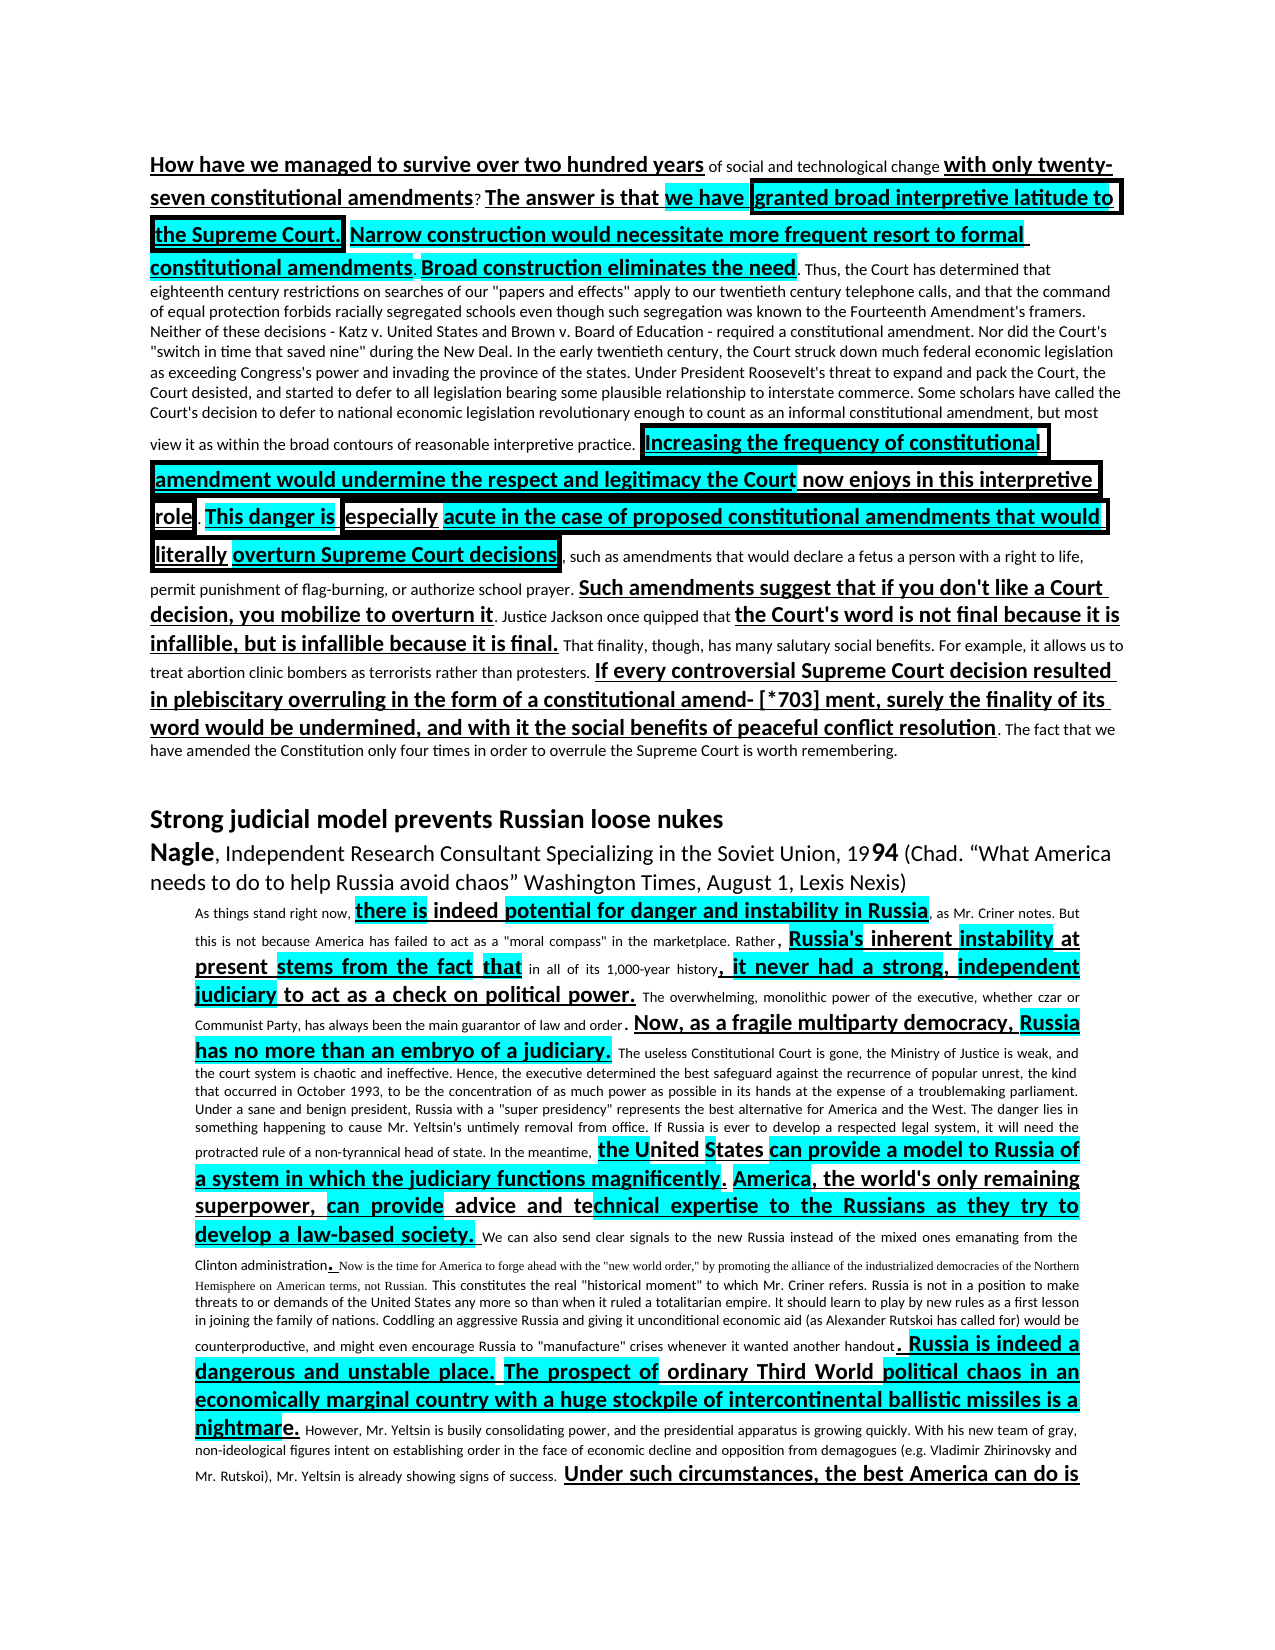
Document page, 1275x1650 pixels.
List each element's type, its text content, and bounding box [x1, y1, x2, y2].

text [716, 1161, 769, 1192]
text Nagle, Independent Research Consultant Specializing in the Soviet Union, 1994 (Chad. “What America needs to do to help Russia avoid chaos” Washington Times, August 1, Lexis Nexis) [150, 835, 1125, 896]
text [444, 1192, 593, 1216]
subtitle Strong judicial model prevents Russian loose nukes [150, 802, 1125, 835]
text How have we managed to survive over two hundred years of social and technological change with only twenty-seven constitutional amendments? The answer is that we have granted broad interpretive latitude to the Supreme Court. Narrow construction would necessitate more frequent resort to formal constitutional amendments. Broad construction eliminates the need. Thus, the Court has determined that eighteenth century restrictions on searches of our "papers and effects" apply to our twentieth century telephone calls, and that the command of equal protection forbids racially segregated schools even though such segregation was known to the Fourteenth Amendment's framers. Neither of these decisions - Katz v. United States and Brown v. Board of Education - required a constitutional amendment. Nor did the Court's "switch in time that saved nine" during the New Deal. In the early twentieth century, the Court struck down much federal economic legislation as exceeding Congress's power and invading the province of the states. Under President Roosevelt's threat to expand and pack the Court, the Court desisted, and started to defer to all legislation bearing some plausible relationship to interstate commerce. Some scholars have called the Court's decision to defer to national economic legislation revolutionary enough to count as an informal constitutional amendment, but most view it as within the broad contours of reasonable interpretive practice. Increasing the frequency of constitutional amendment would undermine the respect and legitimacy the Court now enjoys in this interpretive role. This danger is especially acute in the case of proposed constitutional amendments that would literally overturn Supreme Court decisions, such as amendments that would declare a fetus a person with a right to life, permit punishment of flag-burning, or authorize school prayer. Such amendments suggest that if you don't like a Court decision, you mobilize to overturn it. Justice Jackson once quipped that the Court's word is not final because it is infallible, but is infallible because it is final. That finality, though, has many salutary social benefits. For example, it allows us to treat abortion clinic bombers as terrorists rather than protesters. If every controversial Supreme Court decision resulted in plebiscitary overruling in the form of a constitutional amend- [*703] ment, surely the finality of its word would be undermined, and with it the social benefits of peaceful conflict resolution. The fact that we have amended the Constitution only four times in order to overrule the Supreme Court is worth remembering. [150, 150, 1125, 761]
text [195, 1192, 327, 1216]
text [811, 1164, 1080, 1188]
